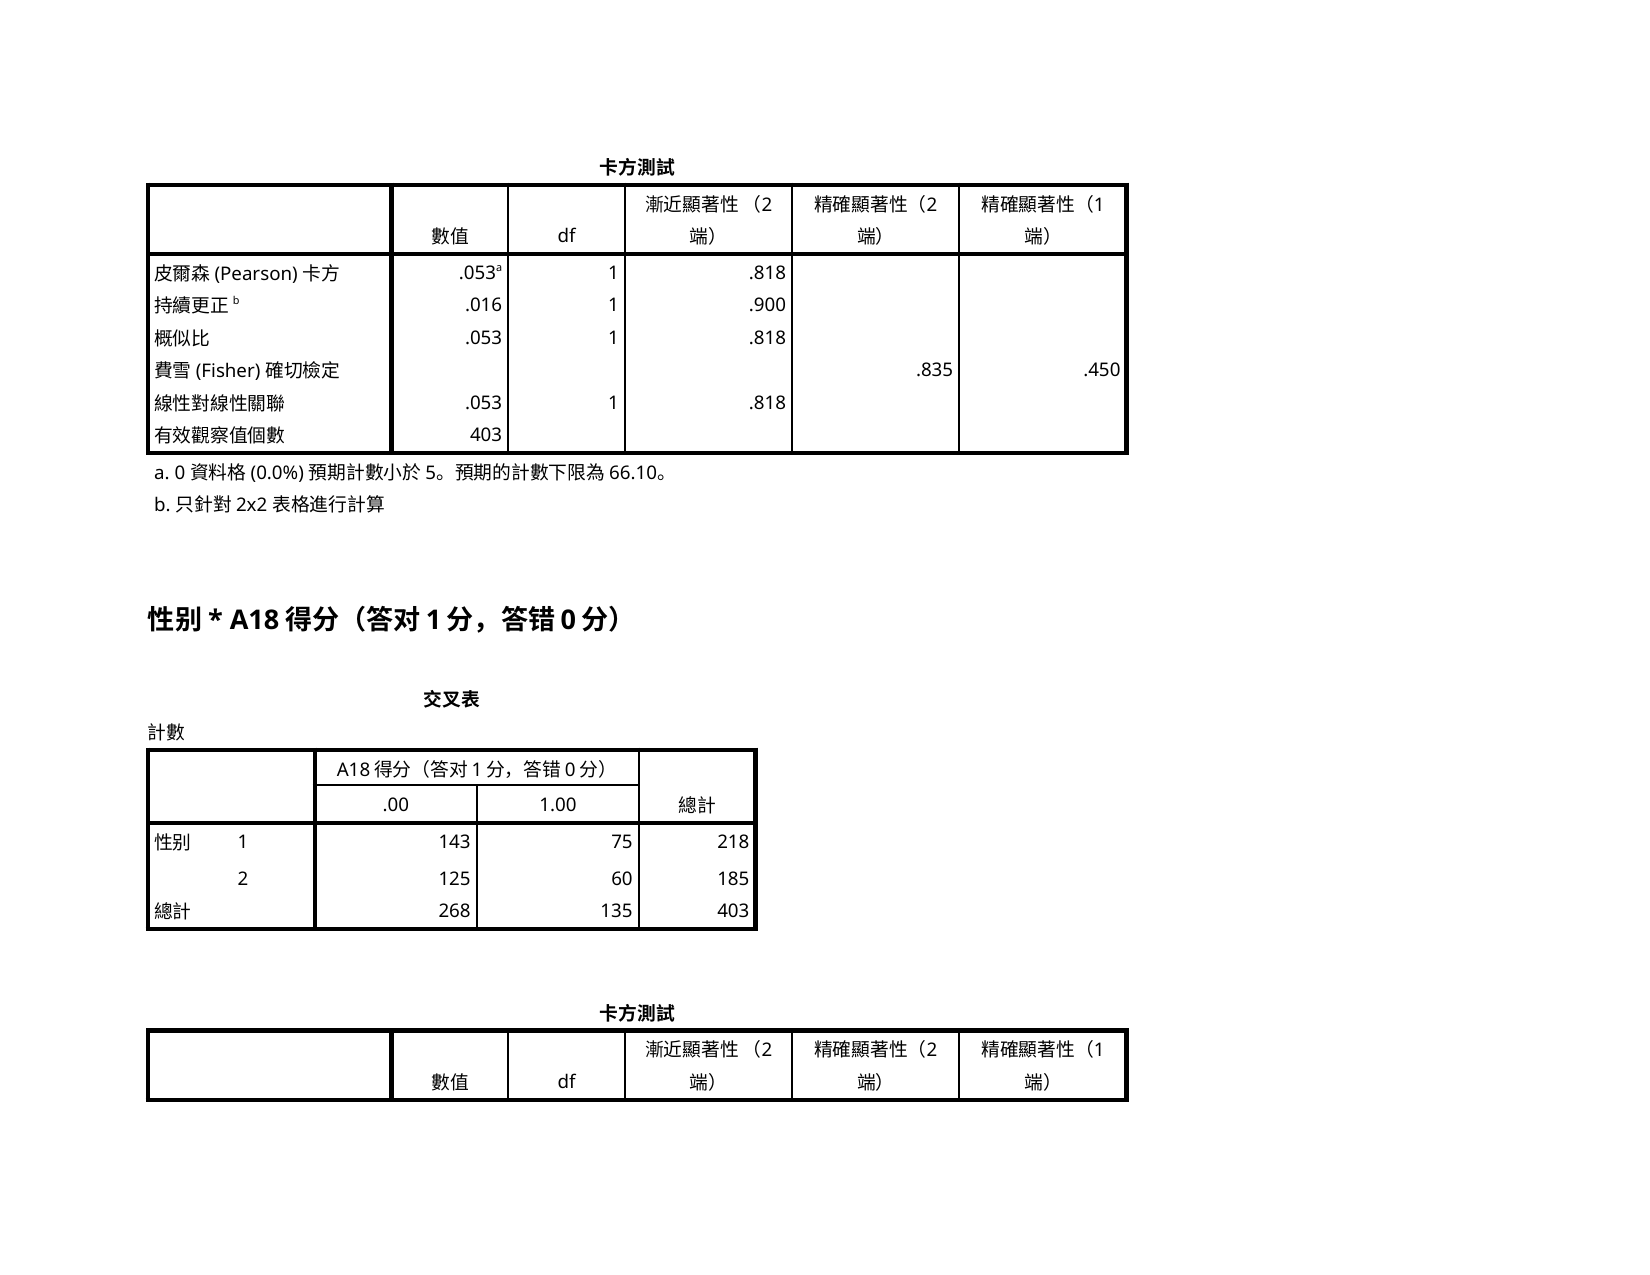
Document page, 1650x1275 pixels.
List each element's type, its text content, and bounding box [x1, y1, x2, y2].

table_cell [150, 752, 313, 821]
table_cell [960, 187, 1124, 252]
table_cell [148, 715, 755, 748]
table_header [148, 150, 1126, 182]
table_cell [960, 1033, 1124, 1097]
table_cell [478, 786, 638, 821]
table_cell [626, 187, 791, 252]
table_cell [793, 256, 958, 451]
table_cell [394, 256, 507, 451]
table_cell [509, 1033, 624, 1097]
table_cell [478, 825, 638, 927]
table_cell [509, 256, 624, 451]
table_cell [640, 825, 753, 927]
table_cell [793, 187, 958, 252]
text 性别 * A18得分（答对1分，答错0分） [148, 585, 1502, 650]
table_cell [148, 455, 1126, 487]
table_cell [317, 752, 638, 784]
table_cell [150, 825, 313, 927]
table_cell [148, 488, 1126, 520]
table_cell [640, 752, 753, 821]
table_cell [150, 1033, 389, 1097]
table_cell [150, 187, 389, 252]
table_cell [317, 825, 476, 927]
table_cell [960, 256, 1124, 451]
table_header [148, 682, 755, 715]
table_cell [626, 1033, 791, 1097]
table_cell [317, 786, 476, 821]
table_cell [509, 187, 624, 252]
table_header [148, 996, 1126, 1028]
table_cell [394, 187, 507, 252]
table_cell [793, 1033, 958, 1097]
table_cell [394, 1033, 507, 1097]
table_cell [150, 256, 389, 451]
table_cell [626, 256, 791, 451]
